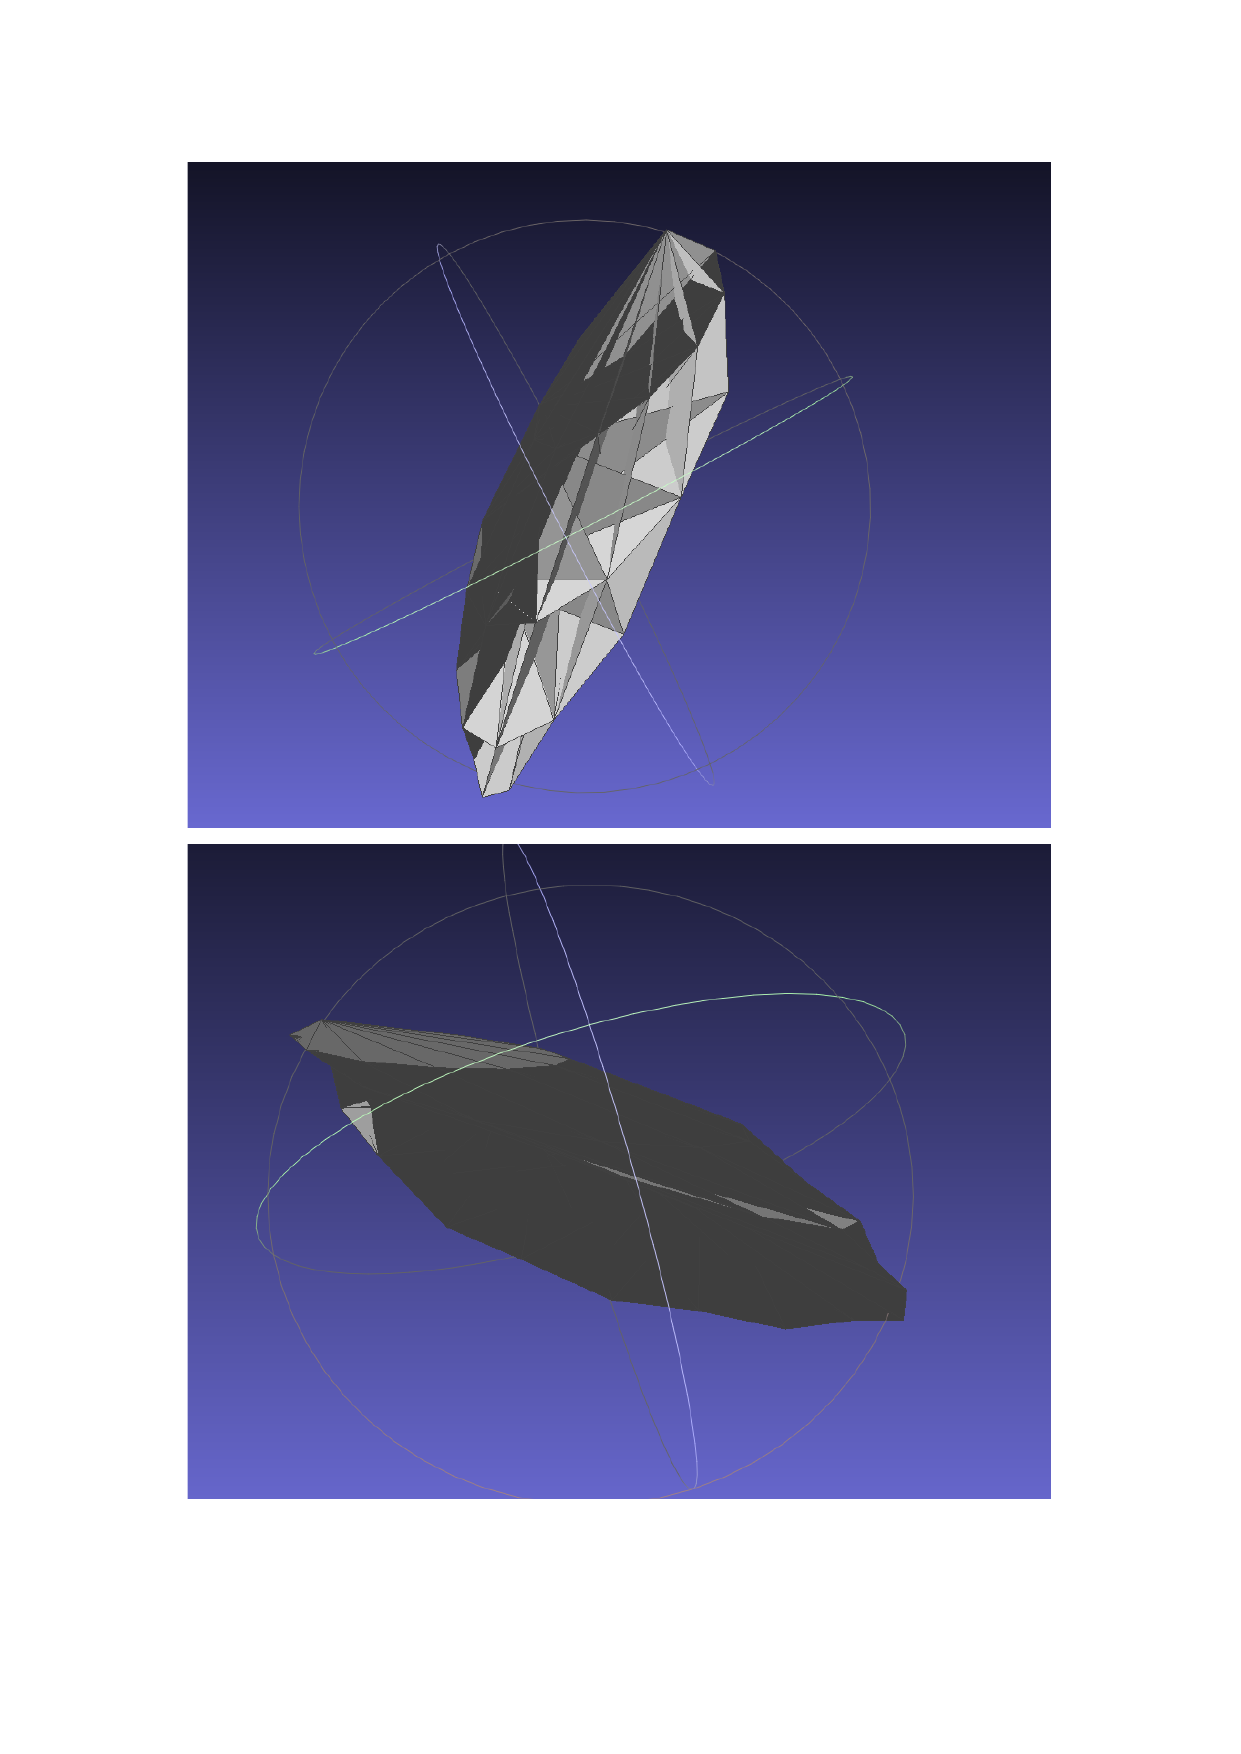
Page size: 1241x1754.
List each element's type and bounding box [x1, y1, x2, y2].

picture [187, 162, 1051, 828]
picture [187, 844, 1051, 1499]
